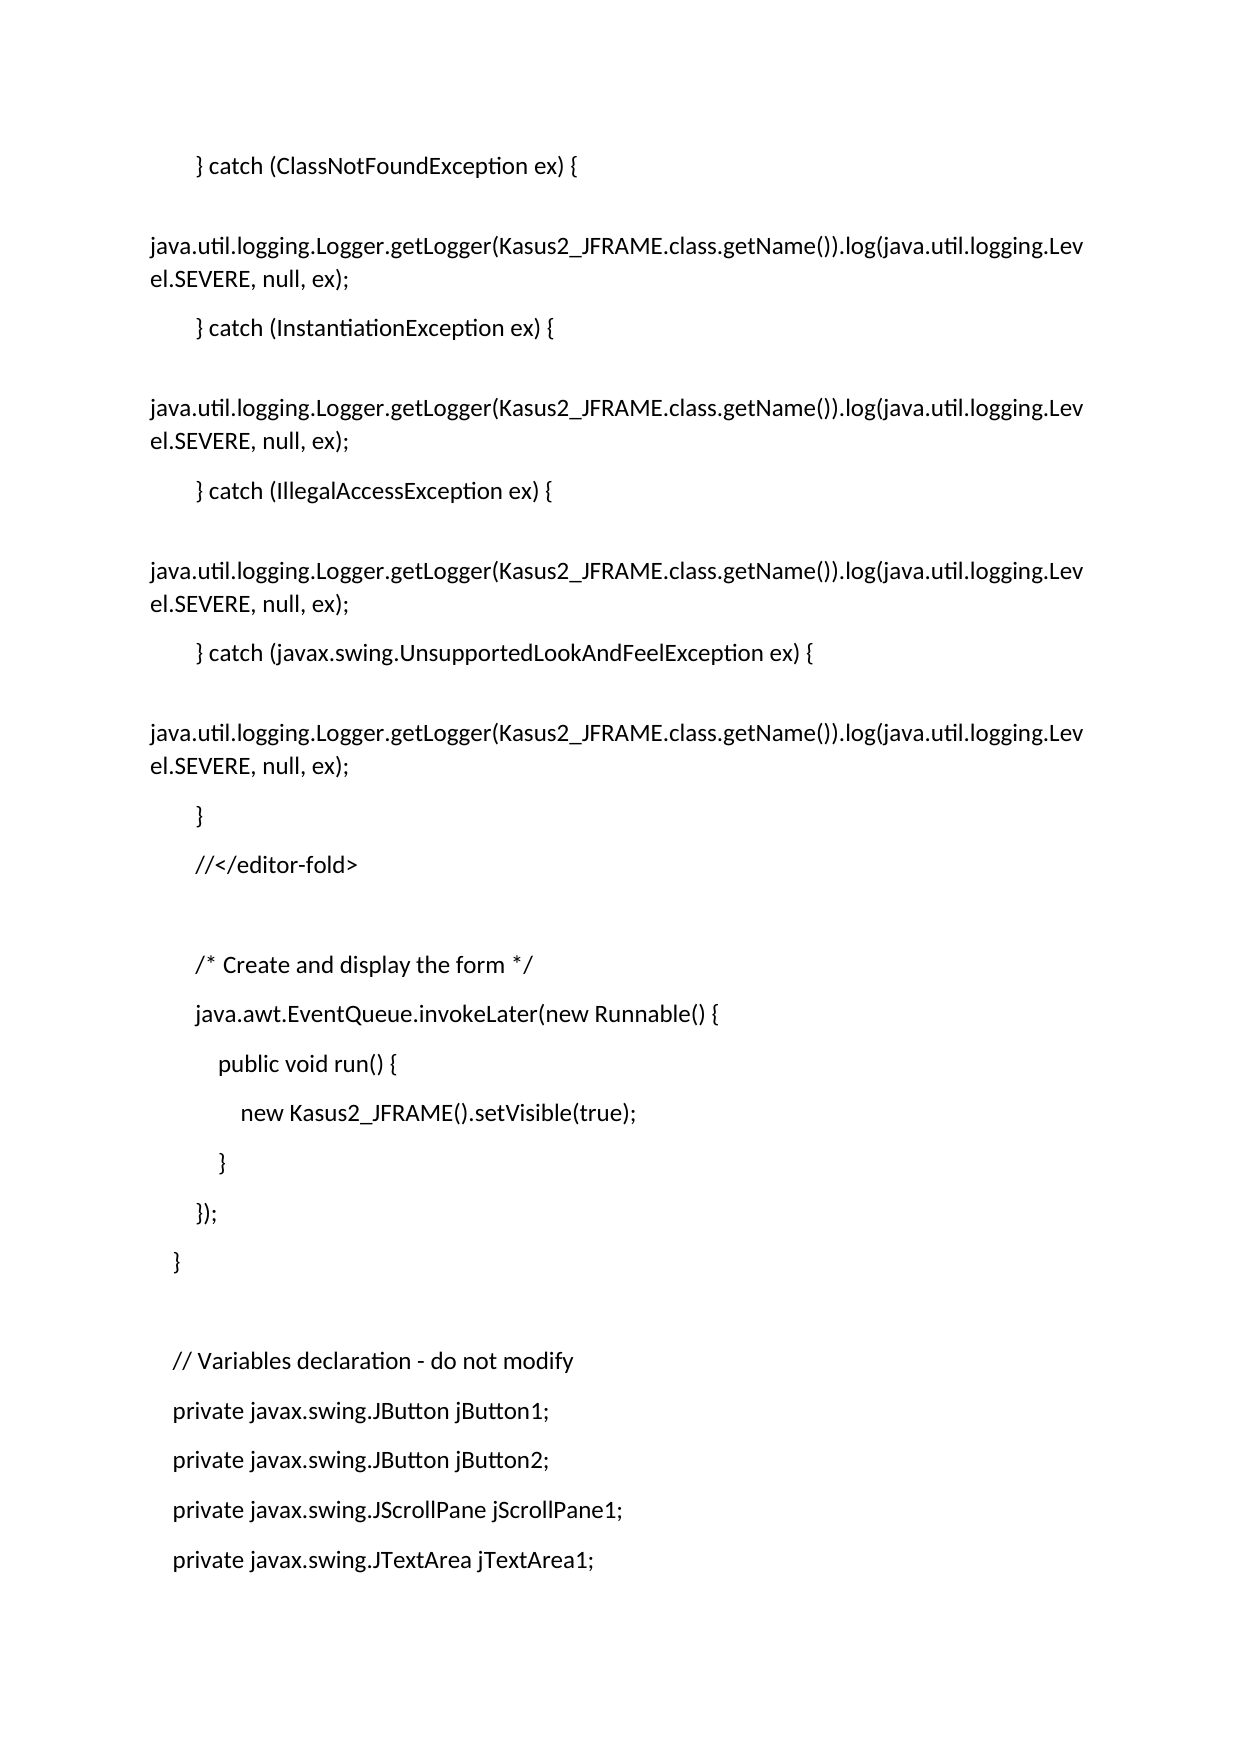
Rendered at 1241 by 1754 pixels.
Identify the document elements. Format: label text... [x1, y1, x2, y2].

text } [150, 1147, 1090, 1178]
text private javax.swing.JTextArea jTextArea1; [150, 1544, 1090, 1574]
text }); [150, 1197, 1090, 1227]
text } catch (javax.swing.UnsupportedLookAndFeelException ex) { [150, 637, 1090, 668]
text } catch (ClassNotFoundException ex) { [150, 150, 1090, 181]
text java.util.logging.Logger.getLogger(Kasus2_JFRAME.class.getName()).log(java.util.logging.Level.SEVERE, null, ex); [150, 687, 1090, 781]
text } catch (InstantiationException ex) { [150, 312, 1090, 343]
text java.util.logging.Logger.getLogger(Kasus2_JFRAME.class.getName()).log(java.util.logging.Level.SEVERE, null, ex); [150, 362, 1090, 456]
text public void run() { [150, 1048, 1090, 1078]
text private javax.swing.JScrollPane jScrollPane1; [150, 1494, 1090, 1525]
text java.util.logging.Logger.getLogger(Kasus2_JFRAME.class.getName()).log(java.util.logging.Level.SEVERE, null, ex); [150, 199, 1090, 293]
text } catch (IllegalAccessException ex) { [150, 475, 1090, 506]
text java.awt.EventQueue.invokeLater(new Runnable() { [150, 998, 1090, 1029]
text java.util.logging.Logger.getLogger(Kasus2_JFRAME.class.getName()).log(java.util.logging.Level.SEVERE, null, ex); [150, 524, 1090, 618]
text private javax.swing.JButton jButton1; [150, 1395, 1090, 1426]
text new Kasus2_JFRAME().setVisible(true); [150, 1097, 1090, 1128]
text /* Create and display the form */ [150, 949, 1090, 979]
text } [150, 1246, 1090, 1277]
text private javax.swing.JButton jButton2; [150, 1444, 1090, 1475]
text //</editor-fold> [150, 849, 1090, 880]
text } [150, 800, 1090, 831]
text // Variables declaration - do not modify [150, 1345, 1090, 1376]
